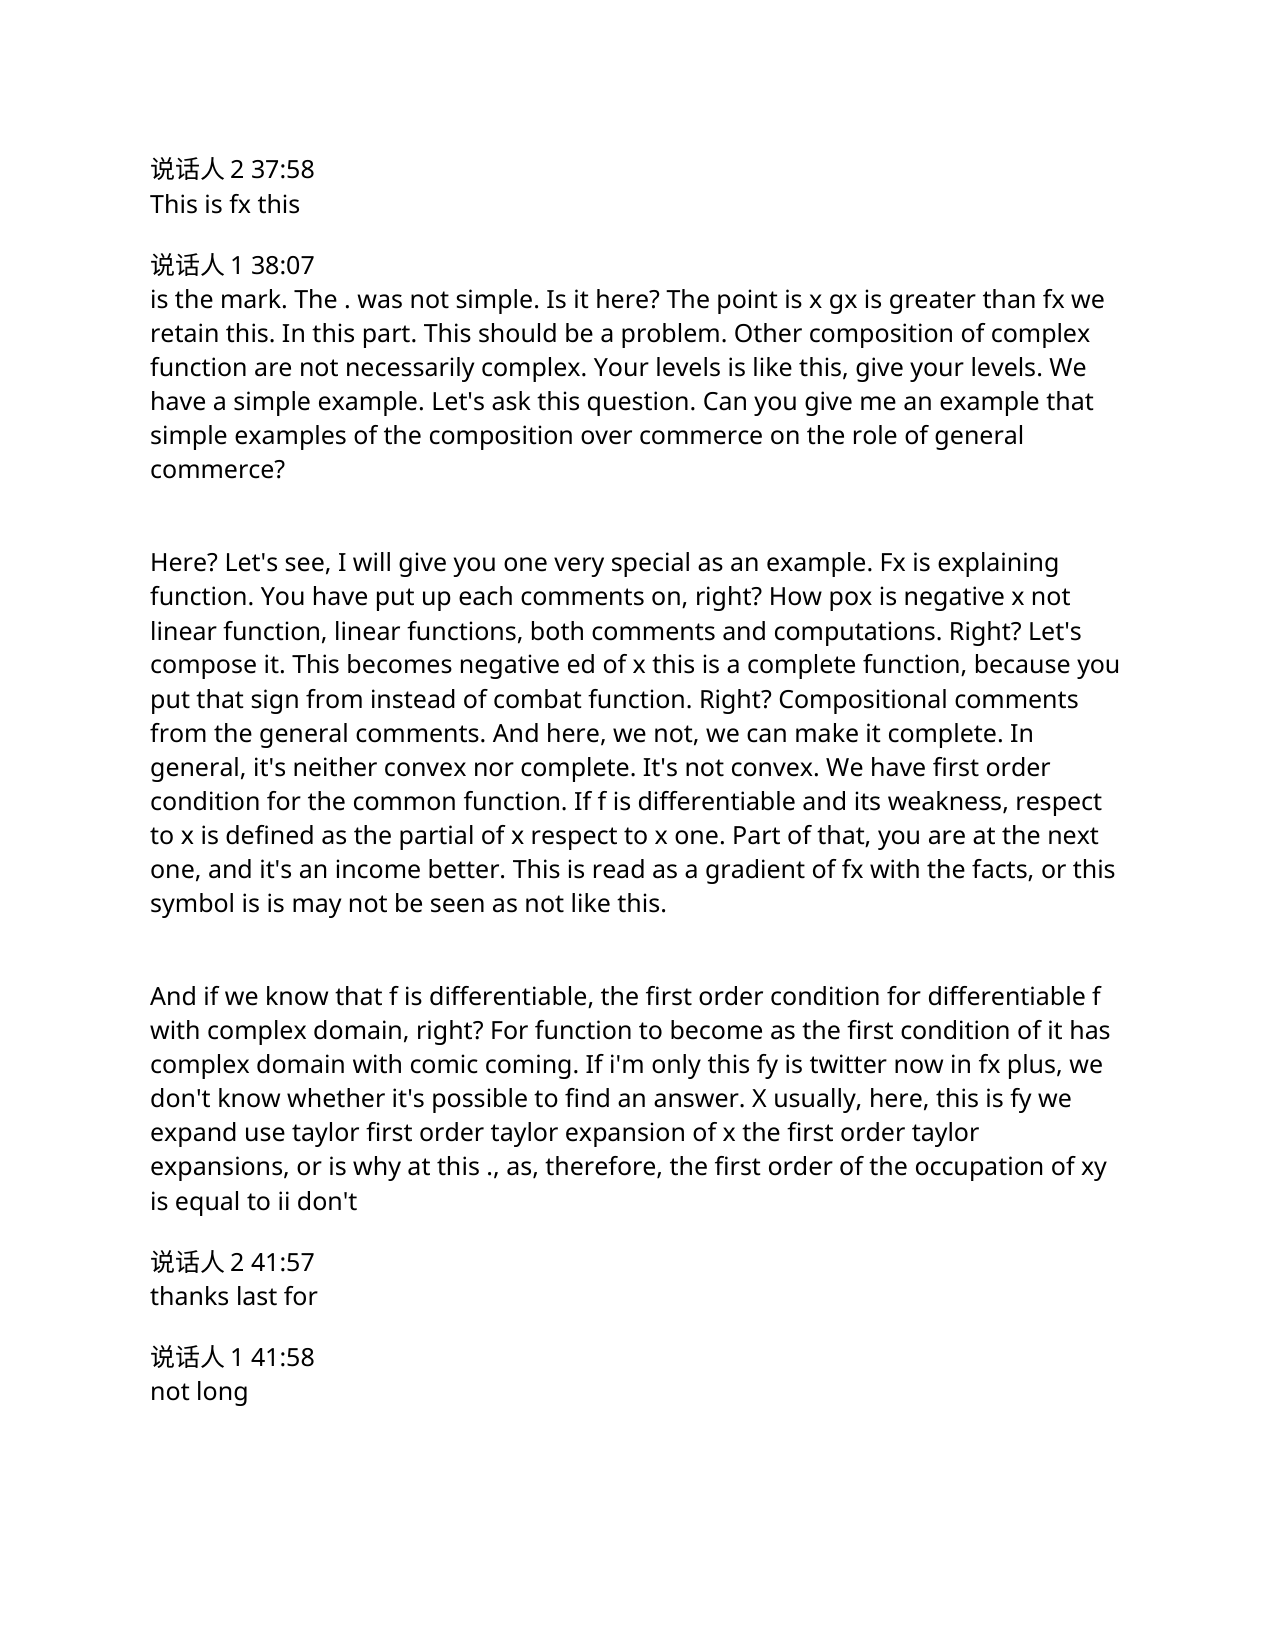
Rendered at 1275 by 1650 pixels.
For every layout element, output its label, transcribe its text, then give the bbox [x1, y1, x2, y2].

text Here? Let's see, I will give you one very special as an example. Fx is explaining function. You have put up each comments on, right? How pox is negative x not linear function, linear functions, both comments and computations. Right? Let's compose it. This becomes negative ed of x this is a complete function, because you put that sign from instead of combat function. Right? Compositional comments from the general comments. And here, we not, we can make it complete. In general, it's neither convex nor complete. It's not convex. We have first order condition for the common function. If f is differentiable and its weakness, respect to x is defined as the partial of x respect to x one. Part of that, you are at the next one, and it's an income better. This is read as a gradient of fx with the facts, or this symbol is is may not be seen as not like this. [150, 511, 1125, 920]
text 说话人1 41:58 not long [150, 1337, 1125, 1408]
text 说话人1 38:07 is the mark. The . was not simple. Is it here? The point is x gx is greater than fx we retain this. In this part. This should be a problem. Other composition of complex function are not necessarily complex. Your levels is like this, give your levels. We have a simple example. Let's ask this question. Can you give me an example that simple examples of the composition over commerce on the role of general commerce? [150, 245, 1125, 486]
text 说话人2 41:57 thanks last for [150, 1242, 1125, 1312]
text 说话人2 37:58 This is fx this [150, 150, 1125, 220]
text And if we know that f is differentiable, the first order condition for differentiable f with complex domain, right? For function to become as the first condition of it has complex domain with comic coming. If i'm only this fy is twitter now in fx plus, we don't know whether it's possible to find an answer. X usually, here, this is fy we expand use taylor first order taylor expansion of x the first order taylor expansions, or is why at this ., as, therefore, the first order of the occupation of xy is equal to ii don't [150, 945, 1125, 1217]
